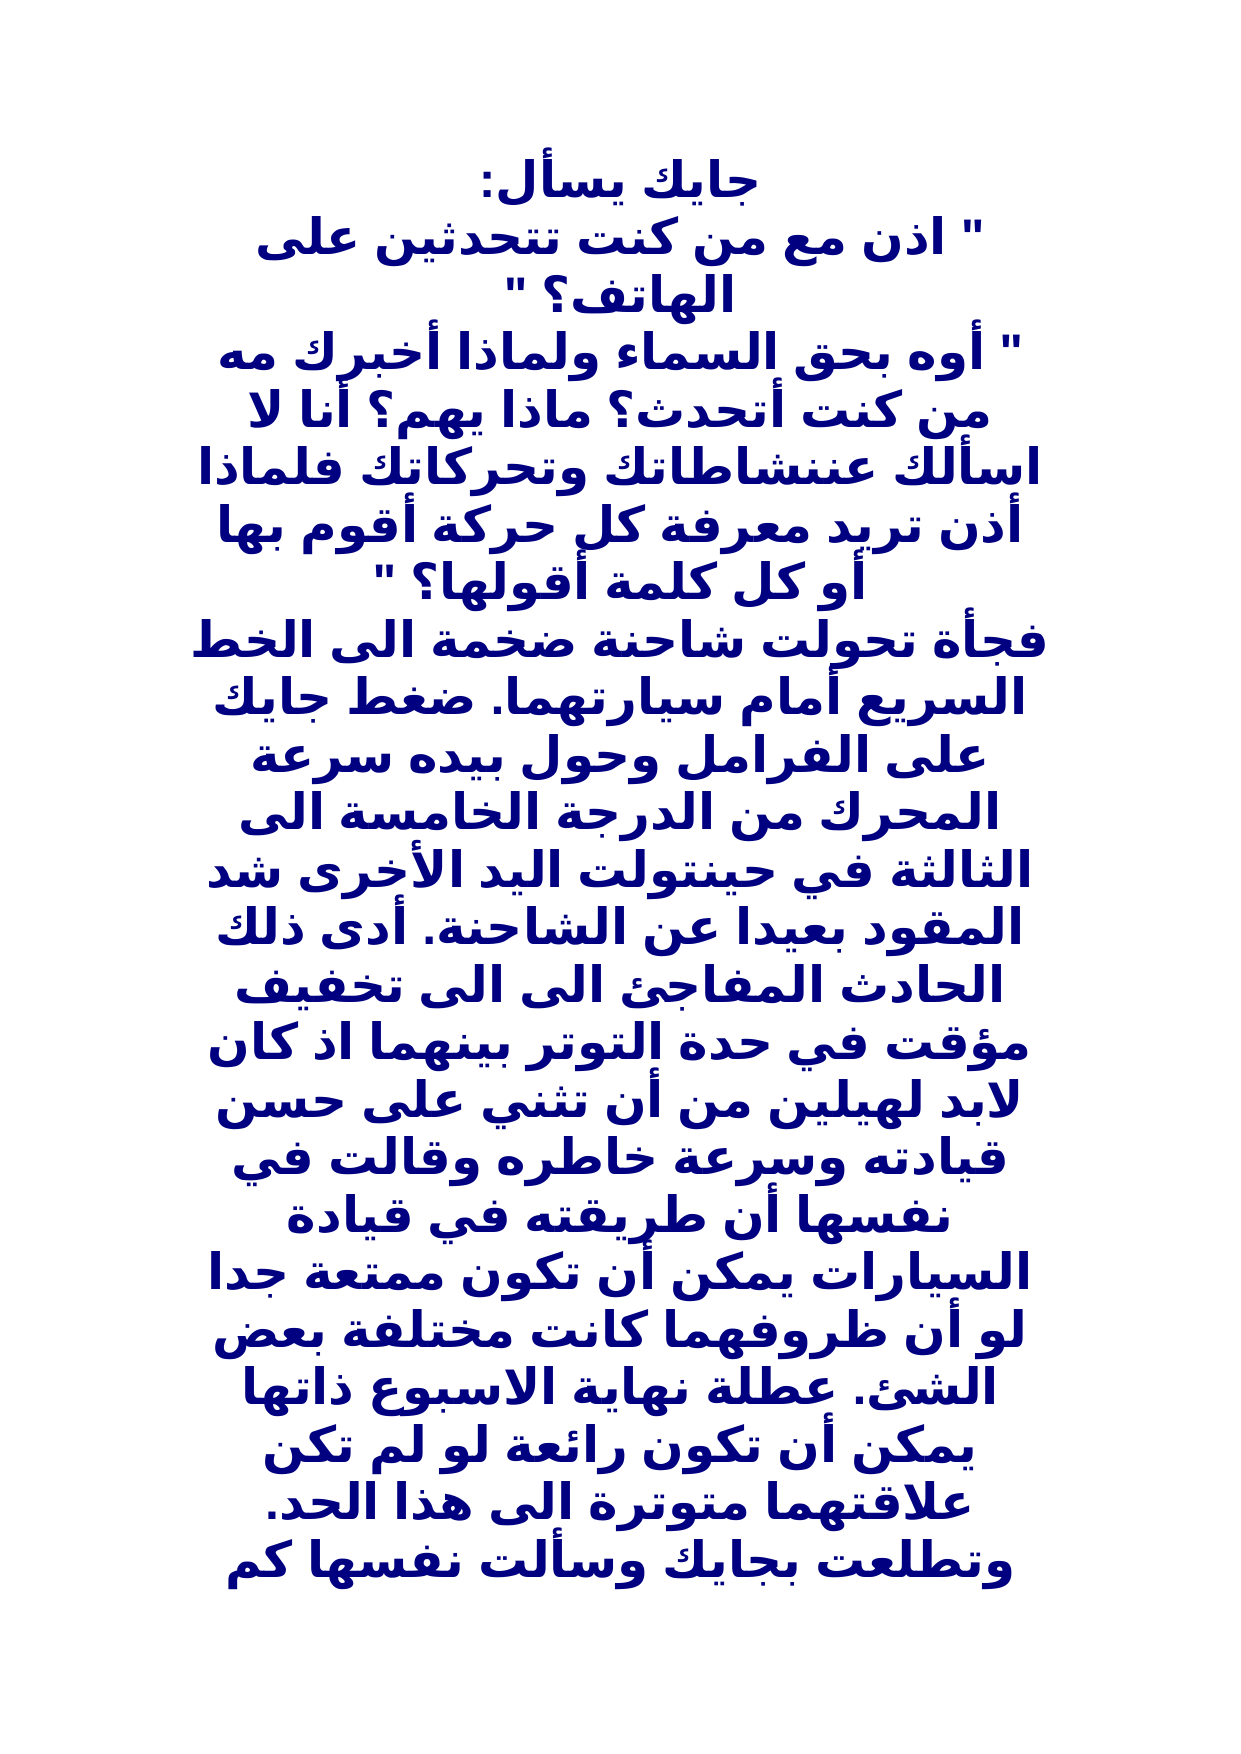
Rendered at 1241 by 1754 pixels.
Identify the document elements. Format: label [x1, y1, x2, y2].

text [187, 150, 1053, 1587]
